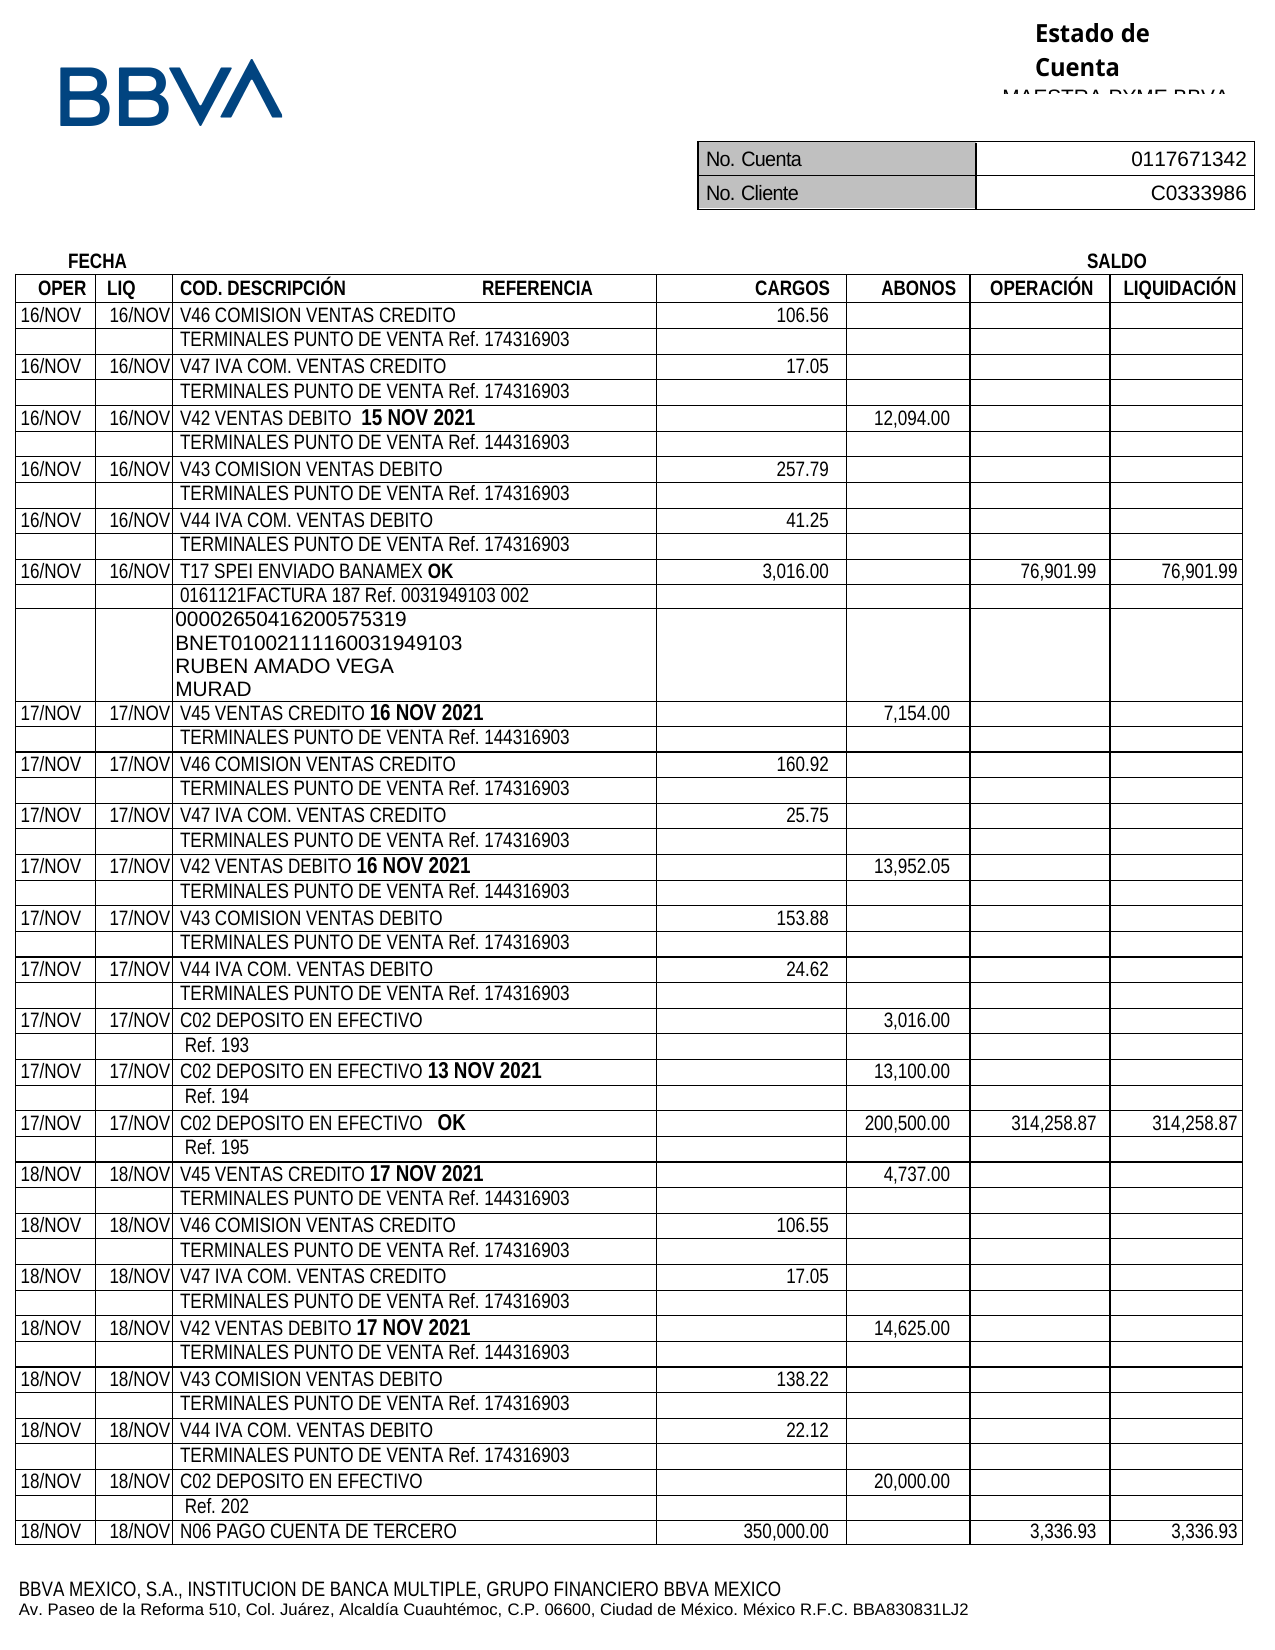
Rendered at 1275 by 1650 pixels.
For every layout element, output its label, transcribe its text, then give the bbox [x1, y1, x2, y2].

table_cell [16, 483, 95, 507]
table_cell TERMINALES PUNTO DE VENTA Ref. 174316903 [173, 1393, 656, 1418]
table_cell [1111, 906, 1242, 931]
table_cell [847, 829, 969, 854]
table_cell 17/NOV [16, 1009, 95, 1033]
table_cell [847, 1419, 969, 1443]
table_cell C02 DEPOSITO EN EFECTIVO [173, 1470, 656, 1494]
table_cell [847, 534, 969, 559]
table_cell V43 COMISION VENTAS DEBITO [173, 457, 656, 482]
table_cell 17/NOV [96, 1060, 172, 1084]
table_cell C02 DEPOSITO EN EFECTIVO OK [173, 1111, 656, 1136]
table_cell [847, 1137, 969, 1161]
table_cell [1111, 829, 1242, 854]
table_cell 17/NOV [16, 753, 95, 777]
table_cell [847, 906, 969, 931]
table_cell [1111, 1444, 1242, 1469]
table_cell TERMINALES PUNTO DE VENTA Ref. 174316903 [173, 778, 656, 803]
table_cell [1111, 753, 1242, 777]
table_cell [657, 778, 846, 803]
table_cell [16, 932, 95, 956]
table_cell [657, 585, 846, 608]
text FECHA SALDO [68, 249, 1275, 273]
table_cell [96, 483, 172, 507]
table_cell [1111, 406, 1242, 431]
table_cell [1111, 727, 1242, 751]
table_cell 16/NOV [16, 509, 95, 533]
table_cell [847, 483, 969, 507]
table_cell [847, 1214, 969, 1238]
table_cell Ref. 202 [173, 1496, 656, 1520]
table_cell [96, 380, 172, 405]
table_cell [657, 406, 846, 431]
table_cell [16, 1444, 95, 1469]
table_cell [657, 1444, 846, 1469]
table_cell 18/NOV [96, 1316, 172, 1341]
table_cell [657, 609, 846, 701]
table_cell [16, 1342, 95, 1366]
table_cell [1111, 1291, 1242, 1315]
table_cell 17/NOV [96, 1009, 172, 1033]
table_cell [657, 1163, 846, 1187]
table_cell [847, 1188, 969, 1213]
table_cell [657, 1060, 846, 1084]
table_cell [971, 958, 1109, 982]
table_cell V46 COMISION VENTAS CREDITO [173, 753, 656, 777]
table_cell [1111, 1034, 1242, 1059]
table_cell V44 IVA COM. VENTAS DEBITO [173, 509, 656, 533]
table_cell [96, 1239, 172, 1264]
table_cell [971, 1086, 1109, 1110]
table_cell [657, 1291, 846, 1315]
table_cell [1111, 432, 1242, 456]
table_cell [847, 609, 969, 701]
table_cell [16, 1291, 95, 1315]
table_cell [16, 1086, 95, 1110]
table_cell [971, 1444, 1109, 1469]
table_cell 16/NOV [96, 509, 172, 533]
table_cell 16/NOV [16, 355, 95, 379]
table_cell [16, 778, 95, 803]
table_cell 138.22 [657, 1368, 846, 1392]
table_cell [971, 702, 1109, 726]
table_cell [16, 829, 95, 854]
table_header OPER [16, 275, 95, 302]
table_header LIQUIDACIÓN [1111, 275, 1242, 302]
table_cell V47 IVA COM. VENTAS CREDITO [173, 355, 656, 379]
table_cell [1111, 329, 1242, 354]
table_cell V42 VENTAS DEBITO 15 NOV 2021 [173, 406, 656, 431]
table_cell 7,154.00 [847, 702, 969, 726]
table_cell [971, 329, 1109, 354]
table_cell [971, 1060, 1109, 1084]
table_cell [16, 727, 95, 751]
table_cell 18/NOV [96, 1419, 172, 1443]
table_cell [657, 1316, 846, 1341]
table_cell [971, 1009, 1109, 1033]
table_cell [1111, 609, 1242, 701]
table_cell 14,625.00 [847, 1316, 969, 1341]
table_cell [657, 881, 846, 905]
table_cell [1111, 1060, 1242, 1084]
table_cell [657, 1111, 846, 1136]
table_cell 17/NOV [96, 804, 172, 828]
table_cell 17.05 [657, 355, 846, 379]
table_cell [847, 355, 969, 379]
table_cell [971, 727, 1109, 751]
table_cell TERMINALES PUNTO DE VENTA Ref. 174316903 [173, 483, 656, 507]
table_cell [1111, 1137, 1242, 1161]
table_cell 17/NOV [96, 1111, 172, 1136]
table_cell [1111, 483, 1242, 507]
table_cell 18/NOV [16, 1521, 95, 1544]
table_cell TERMINALES PUNTO DE VENTA Ref. 174316903 [173, 1444, 656, 1469]
table_cell Ref. 193 [173, 1034, 656, 1059]
table_cell V47 IVA COM. VENTAS CREDITO [173, 1265, 656, 1289]
table_cell TERMINALES PUNTO DE VENTA Ref. 144316903 [173, 1188, 656, 1213]
table_cell [847, 432, 969, 456]
table_cell [657, 1009, 846, 1033]
table_cell TERMINALES PUNTO DE VENTA Ref. 144316903 [173, 1342, 656, 1366]
table_cell [657, 1034, 846, 1059]
table_cell [971, 303, 1109, 328]
table_cell 16/NOV [16, 560, 95, 584]
table_cell N06 PAGO CUENTA DE TERCERO [173, 1521, 656, 1544]
table_cell V43 COMISION VENTAS DEBITO [173, 906, 656, 931]
table_cell 18/NOV [16, 1419, 95, 1443]
table_cell [847, 753, 969, 777]
table_cell [16, 534, 95, 559]
table_cell [1111, 1009, 1242, 1033]
table_cell [16, 1239, 95, 1264]
table_cell [971, 432, 1109, 456]
table_cell [16, 1393, 95, 1418]
table_cell 76,901.99 [971, 560, 1109, 584]
table_cell [657, 380, 846, 405]
table_header CARGOS [657, 275, 846, 302]
table_cell [971, 906, 1109, 931]
table_cell [657, 329, 846, 354]
table_cell 20,000.00 [847, 1470, 969, 1494]
table_cell V46 COMISION VENTAS CREDITO [173, 303, 656, 328]
table_cell 4,737.00 [847, 1163, 969, 1187]
table_cell [847, 560, 969, 584]
table_header COD. DESCRIPCIÓN REFERENCIA [173, 275, 656, 302]
table_cell 18/NOV [16, 1368, 95, 1392]
table_cell [971, 1239, 1109, 1264]
table_cell 22.12 [657, 1419, 846, 1443]
table_cell [657, 1239, 846, 1264]
table_cell 17/NOV [16, 702, 95, 726]
table_cell [657, 829, 846, 854]
table_cell [1111, 355, 1242, 379]
table_cell [1111, 881, 1242, 905]
table_header ABONOS [847, 275, 969, 302]
table_header No. Cuenta [699, 142, 976, 175]
table_cell [1111, 1470, 1242, 1494]
table_cell [971, 406, 1109, 431]
table_cell [16, 609, 95, 701]
table_cell [971, 1291, 1109, 1315]
table_cell [847, 727, 969, 751]
table_cell [1111, 1393, 1242, 1418]
table_cell [1111, 1368, 1242, 1392]
table_cell [96, 432, 172, 456]
table_cell [971, 829, 1109, 854]
table_cell V46 COMISION VENTAS CREDITO [173, 1214, 656, 1238]
table_cell [1111, 1163, 1242, 1187]
table_cell [96, 1291, 172, 1315]
table_cell [16, 432, 95, 456]
table_cell 16/NOV [16, 406, 95, 431]
table_cell [96, 1188, 172, 1213]
table_cell [971, 457, 1109, 482]
table_cell [657, 855, 846, 879]
table_cell TERMINALES PUNTO DE VENTA Ref. 174316903 [173, 1291, 656, 1315]
table_cell Ref. 194 [173, 1086, 656, 1110]
table_cell [96, 1393, 172, 1418]
table_cell 17/NOV [96, 753, 172, 777]
table_cell [847, 303, 969, 328]
table_cell TERMINALES PUNTO DE VENTA Ref. 174316903 [173, 1239, 656, 1264]
table_cell Ref. 195 [173, 1137, 656, 1161]
table_cell 17/NOV [16, 1111, 95, 1136]
table_cell [1111, 855, 1242, 879]
table_cell 17/NOV [16, 1060, 95, 1084]
table_cell [971, 855, 1109, 879]
table_cell [96, 983, 172, 1008]
table_cell [96, 778, 172, 803]
table_cell [971, 1393, 1109, 1418]
table_cell [1111, 1419, 1242, 1443]
table_cell [847, 778, 969, 803]
table_cell [847, 457, 969, 482]
table_cell [16, 1137, 95, 1161]
table_cell [16, 380, 95, 405]
table_cell [657, 1188, 846, 1213]
table_cell V47 IVA COM. VENTAS CREDITO [173, 804, 656, 828]
table_cell 18/NOV [96, 1265, 172, 1289]
table_cell [1111, 1239, 1242, 1264]
table_cell 18/NOV [16, 1316, 95, 1341]
table_cell [1111, 1265, 1242, 1289]
table_cell TERMINALES PUNTO DE VENTA Ref. 174316903 [173, 983, 656, 1008]
table_cell [847, 1393, 969, 1418]
table_cell 18/NOV [96, 1521, 172, 1544]
table_cell [847, 932, 969, 956]
table_cell [971, 1419, 1109, 1443]
table_cell TERMINALES PUNTO DE VENTA Ref. 144316903 [173, 881, 656, 905]
table_cell [657, 1137, 846, 1161]
table_cell 17/NOV [16, 906, 95, 931]
table_cell [847, 1034, 969, 1059]
table_cell V42 VENTAS DEBITO 16 NOV 2021 [173, 855, 656, 879]
table_cell 18/NOV [16, 1470, 95, 1494]
table_cell [1111, 509, 1242, 533]
table_cell TERMINALES PUNTO DE VENTA Ref. 174316903 [173, 534, 656, 559]
table_cell 153.88 [657, 906, 846, 931]
table_cell [847, 1444, 969, 1469]
table_cell 16/NOV [96, 457, 172, 482]
table_cell [971, 1034, 1109, 1059]
table_cell [96, 1034, 172, 1059]
table_cell [1111, 585, 1242, 608]
table_cell [1111, 932, 1242, 956]
table_cell 17/NOV [16, 958, 95, 982]
table_cell 18/NOV [96, 1368, 172, 1392]
table_cell [16, 881, 95, 905]
table_cell [657, 1393, 846, 1418]
table_cell 76,901.99 [1111, 560, 1242, 584]
table_cell TERMINALES PUNTO DE VENTA Ref. 174316903 [173, 380, 656, 405]
table_cell [971, 1137, 1109, 1161]
table_cell TERMINALES PUNTO DE VENTA Ref. 144316903 [173, 727, 656, 751]
table_cell 17/NOV [96, 855, 172, 879]
table_cell 18/NOV [96, 1470, 172, 1494]
table_cell [16, 1496, 95, 1520]
table_cell [847, 983, 969, 1008]
table_cell [657, 1470, 846, 1494]
table_cell [847, 1239, 969, 1264]
table_cell 16/NOV [96, 560, 172, 584]
table_cell [16, 1034, 95, 1059]
table_cell [971, 355, 1109, 379]
table_cell [971, 881, 1109, 905]
table_cell TERMINALES PUNTO DE VENTA Ref. 174316903 [173, 829, 656, 854]
table_cell [657, 932, 846, 956]
table_cell [847, 509, 969, 533]
table_cell 3,336.93 [971, 1521, 1109, 1544]
table_cell [1111, 1086, 1242, 1110]
table_cell 314,258.87 [1111, 1111, 1242, 1136]
table_cell [96, 329, 172, 354]
table_cell [847, 881, 969, 905]
table_cell [96, 1444, 172, 1469]
table_cell [847, 1496, 969, 1520]
table_cell [96, 829, 172, 854]
table_cell 17/NOV [96, 906, 172, 931]
table_cell [971, 1163, 1109, 1187]
table_cell V44 IVA COM. VENTAS DEBITO [173, 1419, 656, 1443]
table_cell 16/NOV [16, 303, 95, 328]
table_cell V44 IVA COM. VENTAS DEBITO [173, 958, 656, 982]
table_cell 18/NOV [16, 1265, 95, 1289]
table_cell 3,016.00 [657, 560, 846, 584]
table_cell 16/NOV [16, 457, 95, 482]
table_cell 17/NOV [96, 702, 172, 726]
table_cell [1111, 457, 1242, 482]
table_cell [16, 329, 95, 354]
table_cell [1111, 1188, 1242, 1213]
table_cell [847, 1265, 969, 1289]
table_cell [657, 483, 846, 507]
table_cell 17/NOV [96, 958, 172, 982]
table_cell 17/NOV [16, 855, 95, 879]
table_cell [657, 534, 846, 559]
table_cell [1111, 1342, 1242, 1366]
table_cell [971, 534, 1109, 559]
table_cell [847, 585, 969, 608]
table_cell [1111, 380, 1242, 405]
table_cell [971, 983, 1109, 1008]
table_cell [847, 1086, 969, 1110]
table_cell 257.79 [657, 457, 846, 482]
table_cell 18/NOV [96, 1163, 172, 1187]
table_cell [16, 585, 95, 608]
table_cell 13,100.00 [847, 1060, 969, 1084]
table_cell V45 VENTAS CREDITO 17 NOV 2021 [173, 1163, 656, 1187]
table_header 0117671342 [977, 142, 1254, 175]
table_cell [971, 1342, 1109, 1366]
table_cell [96, 1086, 172, 1110]
table_cell 0161121FACTURA 187 Ref. 0031949103 002 [173, 585, 656, 608]
picture [60, 59, 283, 126]
table_cell [971, 778, 1109, 803]
table_cell [971, 380, 1109, 405]
table_cell [657, 702, 846, 726]
table_cell 12,094.00 [847, 406, 969, 431]
table_cell 16/NOV [96, 355, 172, 379]
table_cell C02 DEPOSITO EN EFECTIVO [173, 1009, 656, 1033]
table_cell [16, 1188, 95, 1213]
table_cell [847, 1368, 969, 1392]
table_cell [971, 1214, 1109, 1238]
table_cell [1111, 983, 1242, 1008]
table_cell [1111, 778, 1242, 803]
table_cell 200,500.00 [847, 1111, 969, 1136]
table_cell 314,258.87 [971, 1111, 1109, 1136]
table_cell 00002650416200575319 BNET01002111160031949103 RUBEN AMADO VEGA MURAD [173, 609, 656, 701]
table_cell [657, 727, 846, 751]
table_cell [971, 1188, 1109, 1213]
table_cell [96, 609, 172, 701]
table_cell [847, 1521, 969, 1544]
table_cell 16/NOV [96, 406, 172, 431]
table_cell [657, 1342, 846, 1366]
table_cell [96, 1496, 172, 1520]
table_cell [1111, 702, 1242, 726]
table_cell [1111, 1214, 1242, 1238]
table_cell T17 SPEI ENVIADO BANAMEX OK [173, 560, 656, 584]
table_cell [1111, 804, 1242, 828]
table_header OPERACIÓN [971, 275, 1109, 302]
table_cell [971, 753, 1109, 777]
table_cell [847, 329, 969, 354]
table_cell V42 VENTAS DEBITO 17 NOV 2021 [173, 1316, 656, 1341]
table_cell TERMINALES PUNTO DE VENTA Ref. 144316903 [173, 432, 656, 456]
table_cell [657, 1496, 846, 1520]
table_cell [847, 804, 969, 828]
table_cell 3,016.00 [847, 1009, 969, 1033]
table_cell 17/NOV [16, 804, 95, 828]
table_cell 24.62 [657, 958, 846, 982]
table_cell [96, 727, 172, 751]
table_cell 41.25 [657, 509, 846, 533]
table_cell 18/NOV [16, 1163, 95, 1187]
table_cell [971, 509, 1109, 533]
table_cell [96, 932, 172, 956]
table_cell [1111, 1316, 1242, 1341]
table_cell 350,000.00 [657, 1521, 846, 1544]
table_cell [1111, 534, 1242, 559]
table_cell [1111, 303, 1242, 328]
table_cell 106.56 [657, 303, 846, 328]
table_cell [847, 958, 969, 982]
table_cell [96, 534, 172, 559]
table_cell [96, 881, 172, 905]
table_cell V43 COMISION VENTAS DEBITO [173, 1368, 656, 1392]
table_cell [971, 1316, 1109, 1341]
table_cell 3,336.93 [1111, 1521, 1242, 1544]
table_header LIQ [96, 275, 172, 302]
table_cell [96, 1342, 172, 1366]
table_cell V45 VENTAS CREDITO 16 NOV 2021 [173, 702, 656, 726]
table_cell [971, 1368, 1109, 1392]
table_cell TERMINALES PUNTO DE VENTA Ref. 174316903 [173, 932, 656, 956]
table_cell [657, 1086, 846, 1110]
table_cell [1111, 1496, 1242, 1520]
table_cell [971, 804, 1109, 828]
table_cell 17.05 [657, 1265, 846, 1289]
table_cell [657, 432, 846, 456]
table_cell [1111, 958, 1242, 982]
table_cell No. Cliente [699, 176, 975, 208]
table_cell 16/NOV [96, 303, 172, 328]
table_cell [96, 585, 172, 608]
table_cell 13,952.05 [847, 855, 969, 879]
table_cell 18/NOV [16, 1214, 95, 1238]
table_cell [971, 1496, 1109, 1520]
table_cell [96, 1137, 172, 1161]
table_cell [847, 1342, 969, 1366]
table_cell [971, 1265, 1109, 1289]
table_cell [971, 932, 1109, 956]
table_cell [971, 585, 1109, 608]
table_cell 18/NOV [96, 1214, 172, 1238]
table_cell 25.75 [657, 804, 846, 828]
table_cell C02 DEPOSITO EN EFECTIVO 13 NOV 2021 [173, 1060, 656, 1084]
table_cell TERMINALES PUNTO DE VENTA Ref. 174316903 [173, 329, 656, 354]
table_cell [971, 483, 1109, 507]
table_cell 160.92 [657, 753, 846, 777]
table_cell [971, 609, 1109, 701]
table_cell [847, 380, 969, 405]
table_cell 106.55 [657, 1214, 846, 1238]
table_cell [657, 983, 846, 1008]
table_cell [971, 1470, 1109, 1494]
table_cell [847, 1291, 969, 1315]
table_cell [16, 983, 95, 1008]
table_cell C0333986 [977, 176, 1254, 208]
